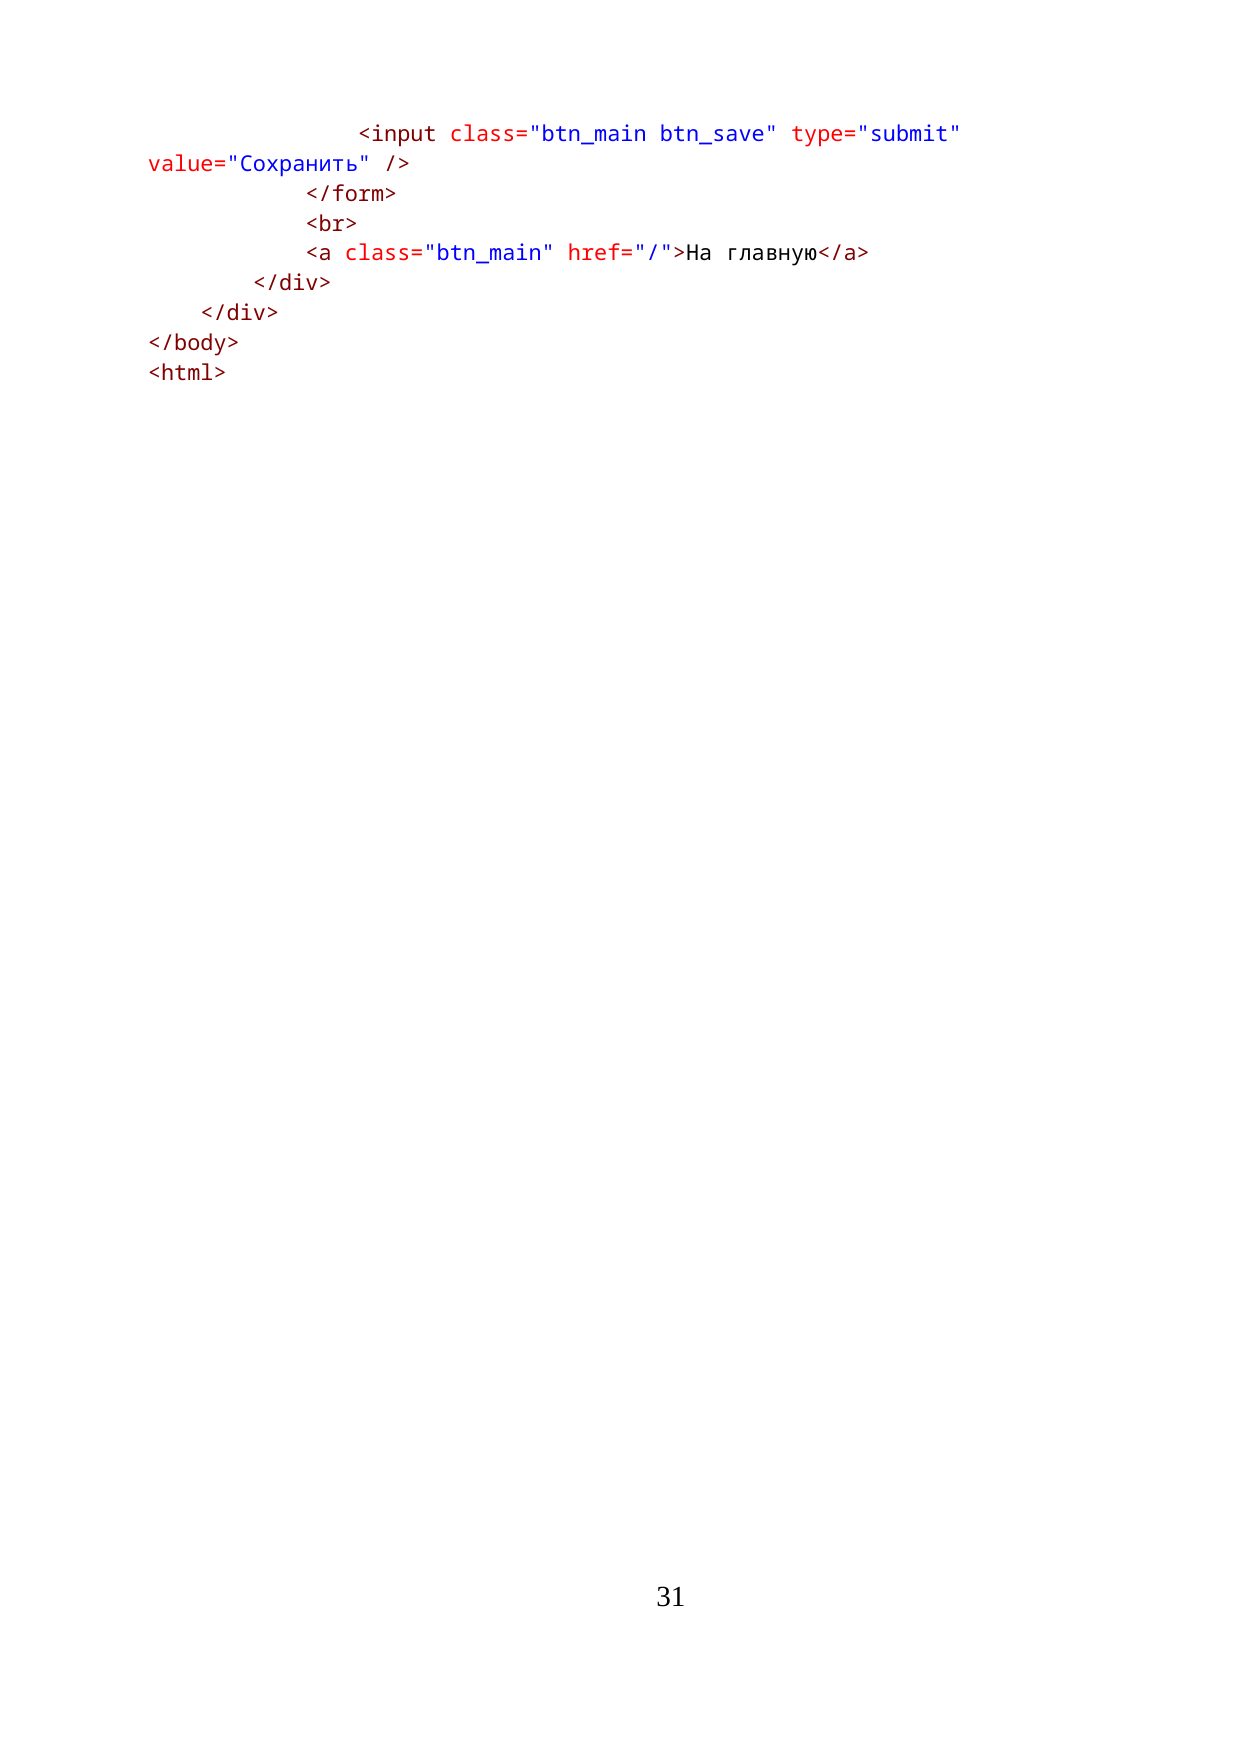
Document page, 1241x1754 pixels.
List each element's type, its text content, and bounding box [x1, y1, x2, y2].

text </div> [148, 297, 1152, 327]
text <a class="btn_main" href="/">На главную</a> [148, 237, 1152, 267]
text </body> [148, 327, 1152, 356]
text </form> [148, 178, 1152, 207]
text <br> [148, 207, 1152, 237]
text <html> [148, 356, 1152, 386]
text </div> [148, 267, 1152, 297]
text <input class="btn_main btn_save" type="submit" value="Сохранить" /> [148, 118, 1152, 178]
